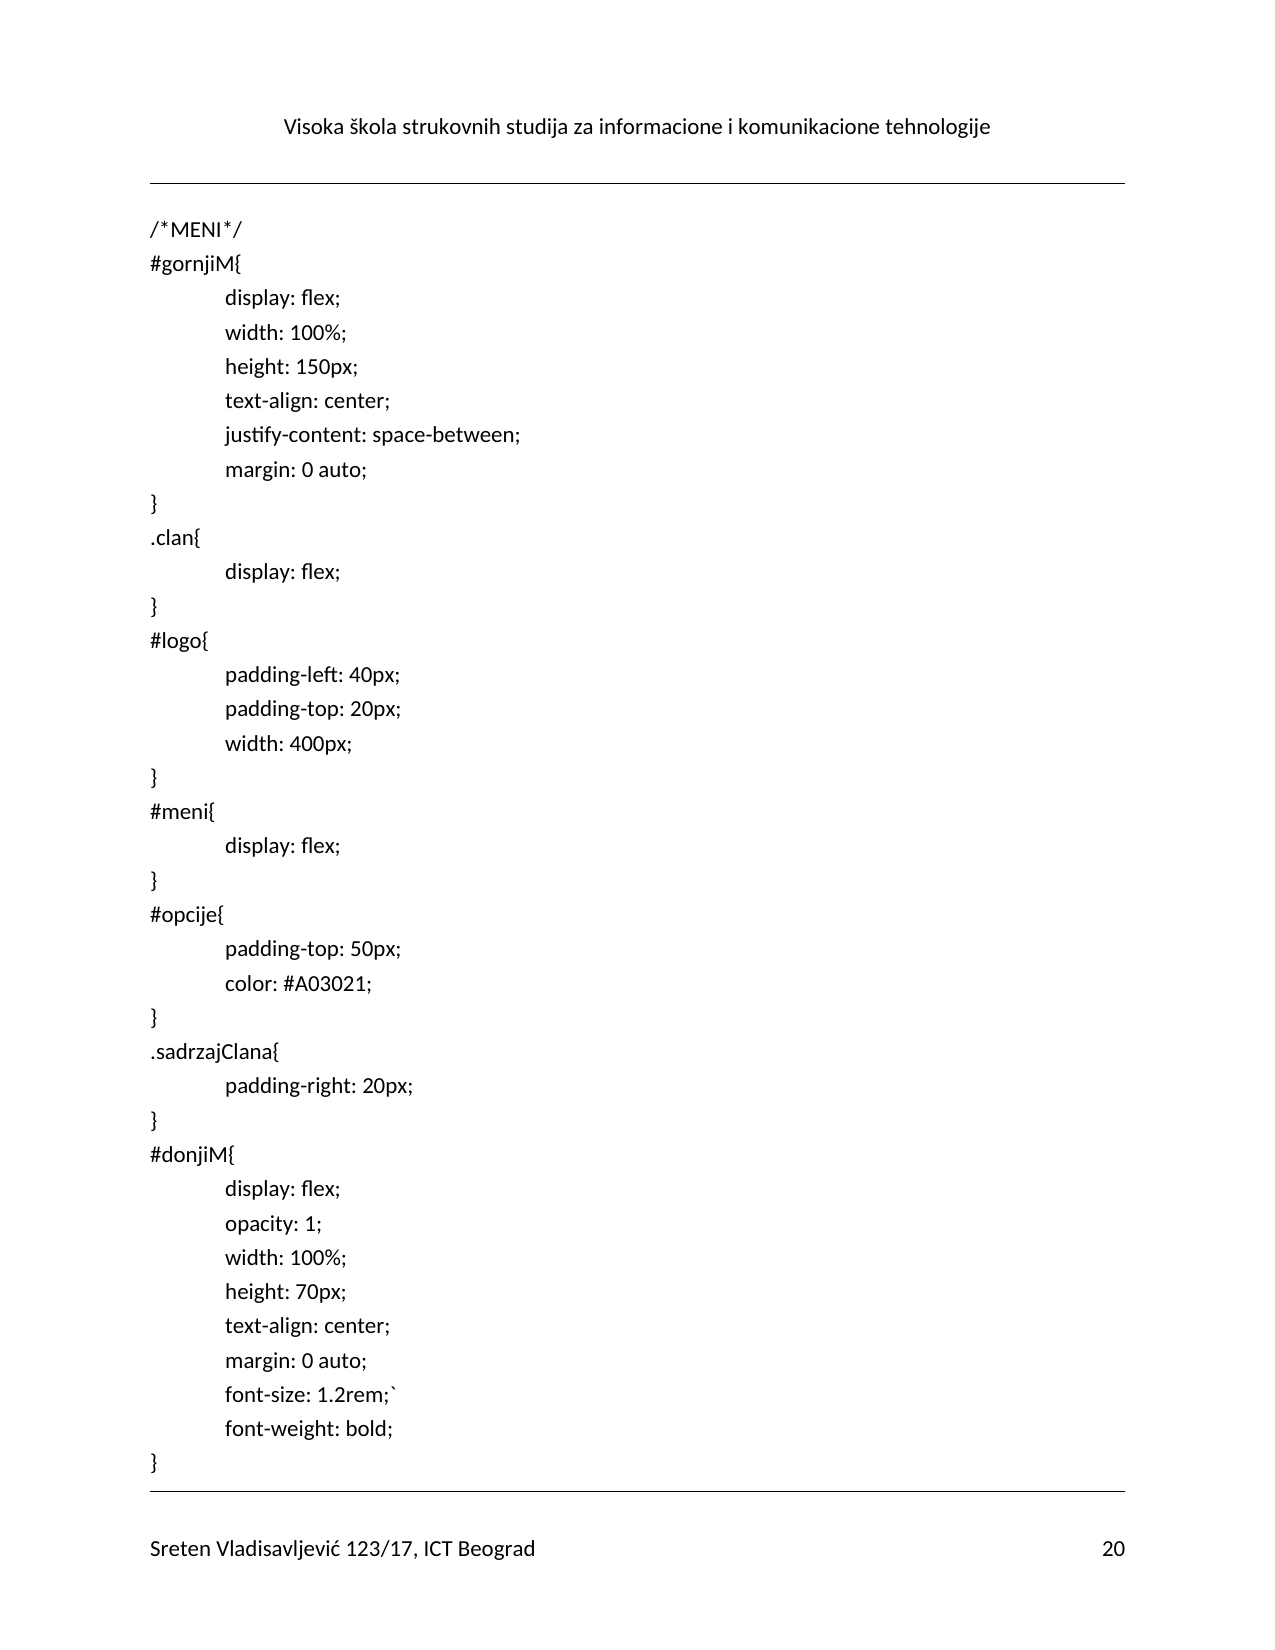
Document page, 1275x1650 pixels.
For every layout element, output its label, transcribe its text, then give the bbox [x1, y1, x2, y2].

text color: #A03021; [150, 969, 1125, 997]
text padding-top: 20px; [150, 694, 1125, 723]
text } [150, 763, 1125, 791]
text } [150, 866, 1125, 894]
text .clan{ [150, 523, 1125, 551]
text } [150, 489, 1125, 517]
text width: 100%; [150, 318, 1125, 346]
text padding-right: 20px; [150, 1072, 1125, 1099]
text margin: 0 auto; [150, 455, 1125, 483]
text font-size: 1.2rem;` [150, 1380, 1125, 1408]
text } [150, 592, 1125, 620]
text #gornjiM{ [150, 249, 1125, 277]
text width: 100%; [150, 1243, 1125, 1271]
text height: 70px; [150, 1277, 1125, 1305]
text text-align: center; [150, 386, 1125, 414]
text #opcije{ [150, 900, 1125, 928]
text font-weight: bold; [150, 1414, 1125, 1442]
text } [150, 1448, 1125, 1477]
text display: flex; [150, 557, 1125, 586]
text width: 400px; [150, 729, 1125, 757]
text } [150, 1106, 1125, 1134]
text display: flex; [150, 1174, 1125, 1202]
text opacity: 1; [150, 1209, 1125, 1237]
text #donjiM{ [150, 1140, 1125, 1168]
text #meni{ [150, 797, 1125, 825]
text padding-top: 50px; [150, 934, 1125, 962]
text /*MENI*/ [150, 215, 1125, 243]
text display: flex; [150, 283, 1125, 311]
text text-align: center; [150, 1311, 1125, 1339]
text } [150, 1003, 1125, 1031]
text #logo{ [150, 626, 1125, 654]
text .sadrzajClana{ [150, 1037, 1125, 1065]
text display: flex; [150, 832, 1125, 860]
text padding-left: 40px; [150, 660, 1125, 688]
text margin: 0 auto; [150, 1346, 1125, 1374]
text height: 150px; [150, 352, 1125, 380]
text justify-content: space-between; [150, 420, 1125, 448]
